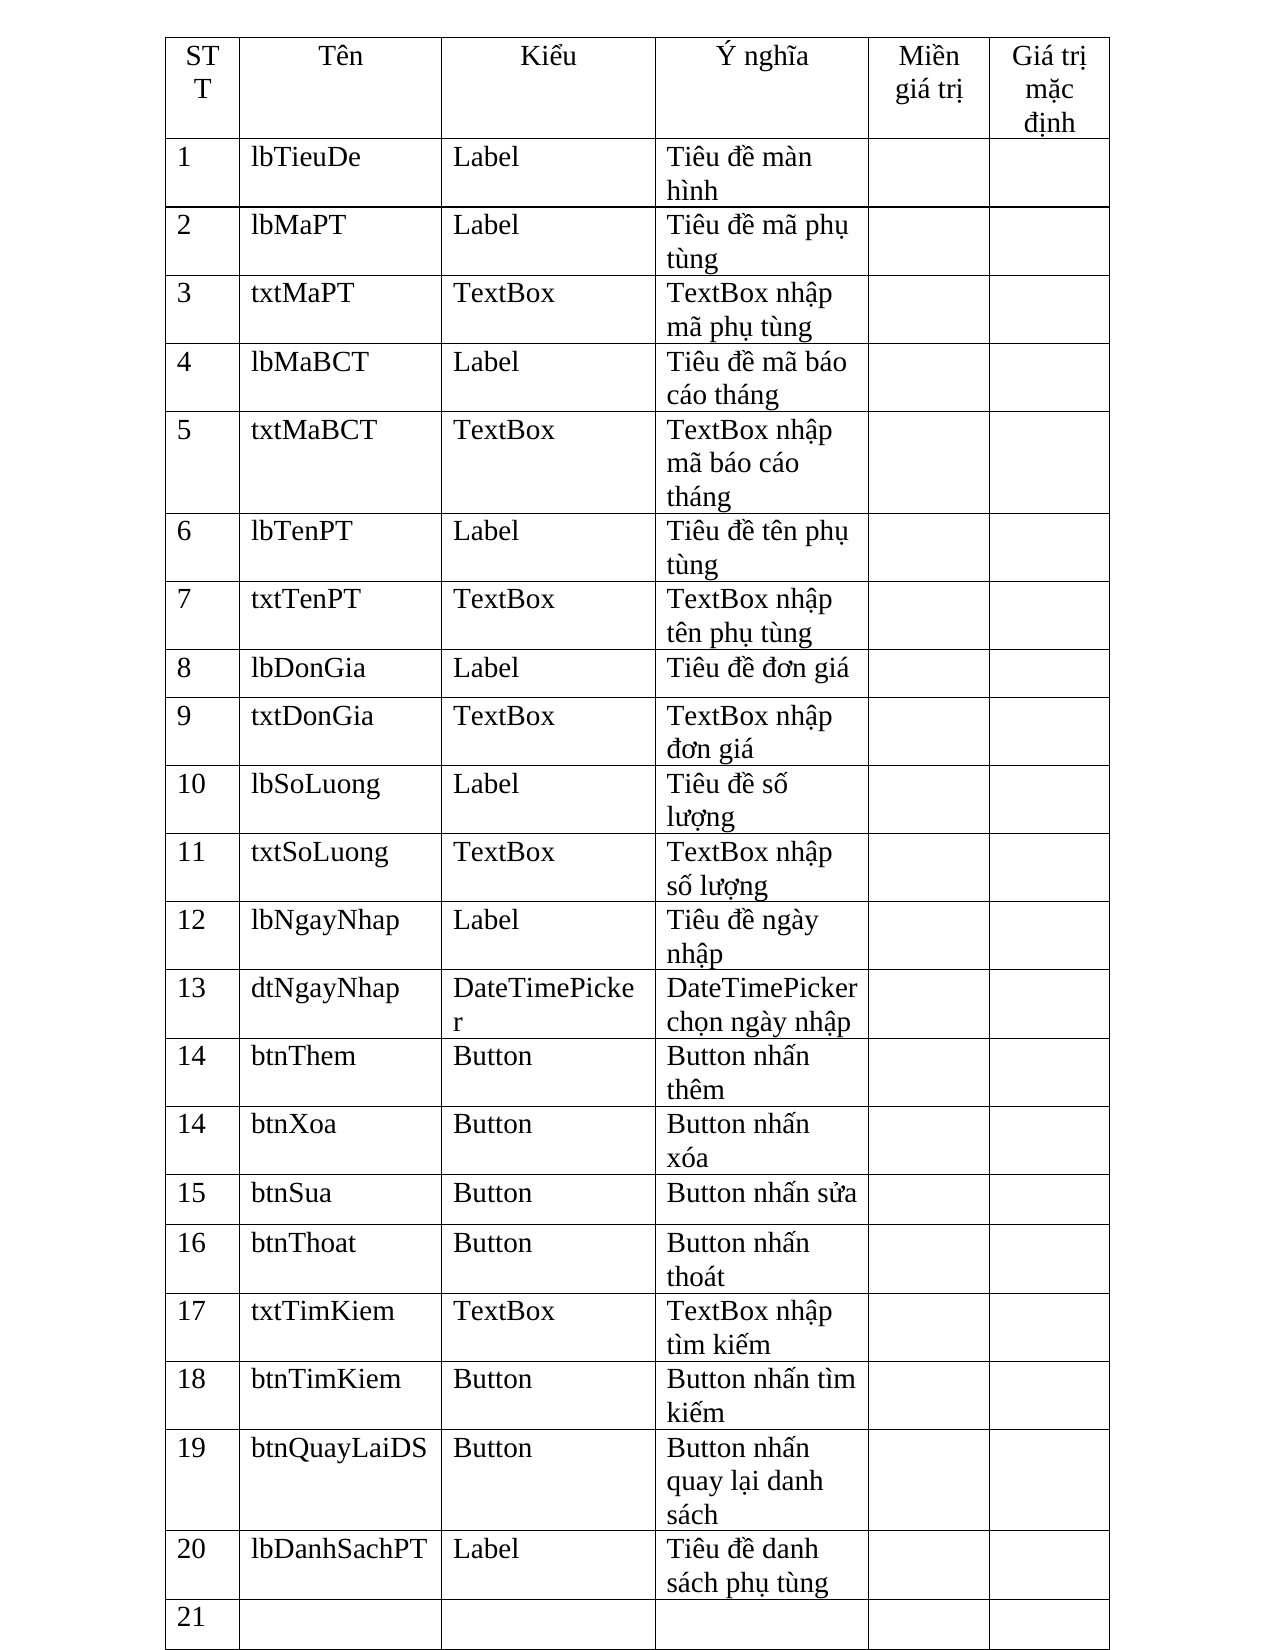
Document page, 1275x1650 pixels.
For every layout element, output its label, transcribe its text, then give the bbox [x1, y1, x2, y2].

table_cell [869, 650, 989, 697]
table_cell lbMaBCT [240, 344, 441, 411]
table_cell Label [442, 766, 655, 833]
table_cell 4 [166, 344, 239, 411]
table_cell Label [442, 139, 655, 206]
table_cell Button nhấn quay lại danh sách [656, 1430, 868, 1530]
table_cell [869, 766, 989, 833]
table_cell [240, 1600, 441, 1649]
table_cell btnThem [240, 1039, 441, 1106]
table_cell dtNgayNhap [240, 970, 441, 1037]
table_cell [869, 1531, 989, 1598]
table_cell [990, 1294, 1109, 1361]
table_header STT [166, 38, 239, 138]
table_cell [869, 1600, 989, 1649]
table_cell Tiêu đề đơn giá [656, 650, 868, 697]
table_cell [990, 1362, 1109, 1429]
table_cell [990, 412, 1109, 512]
table_cell [990, 902, 1109, 969]
table_cell Button [442, 1039, 655, 1106]
table_cell [990, 1430, 1109, 1530]
table_cell [990, 1531, 1109, 1598]
table_cell [869, 834, 989, 901]
table_cell [869, 970, 989, 1037]
table_cell [990, 1175, 1109, 1224]
table_cell 5 [166, 412, 239, 512]
table_cell [869, 1294, 989, 1361]
table_cell 12 [166, 902, 239, 969]
table_cell TextBox [442, 1294, 655, 1361]
table_cell TextBox [442, 582, 655, 649]
table_cell 18 [166, 1362, 239, 1429]
table_cell [869, 514, 989, 581]
table_cell lbDanhSachPT [240, 1531, 441, 1598]
table_cell Button nhấn xóa [656, 1107, 868, 1174]
table_cell 6 [166, 514, 239, 581]
table_cell Button nhấn thêm [656, 1039, 868, 1106]
table_header Tên [240, 38, 441, 138]
table_cell 20 [166, 1531, 239, 1598]
table_cell [656, 1600, 868, 1649]
table_cell [869, 276, 989, 343]
table_cell 17 [166, 1294, 239, 1361]
table_cell Button [442, 1225, 655, 1292]
table_cell 2 [166, 208, 239, 274]
table_cell [869, 139, 989, 206]
table_cell 19 [166, 1430, 239, 1530]
table_cell [990, 970, 1109, 1037]
table_cell 14 [166, 1107, 239, 1174]
table_cell [990, 766, 1109, 833]
table_cell 11 [166, 834, 239, 901]
table_cell Tiêu đề số lượng [656, 766, 868, 833]
table_cell [869, 208, 989, 274]
table_cell [990, 344, 1109, 411]
table_cell TextBox [442, 834, 655, 901]
table_cell txtTimKiem [240, 1294, 441, 1361]
table_cell [869, 1039, 989, 1106]
table_cell txtSoLuong [240, 834, 441, 901]
table_cell [869, 902, 989, 969]
table_cell [869, 412, 989, 512]
table_cell [869, 1107, 989, 1174]
table_cell [990, 834, 1109, 901]
table_cell TextBox nhập số lượng [656, 834, 868, 901]
table_cell btnSua [240, 1175, 441, 1224]
table_cell Tiêu đề màn hình [656, 139, 868, 206]
table_cell Label [442, 514, 655, 581]
table_cell lbDonGia [240, 650, 441, 697]
table_cell 7 [166, 582, 239, 649]
table_cell Button [442, 1107, 655, 1174]
table_cell DateTimePicker chọn ngày nhập [656, 970, 868, 1037]
table_cell Button nhấn tìm kiếm [656, 1362, 868, 1429]
table_cell Button [442, 1430, 655, 1530]
table_cell Button nhấn sửa [656, 1175, 868, 1224]
table_cell TextBox [442, 276, 655, 343]
table_cell [442, 1600, 655, 1649]
table_cell [990, 698, 1109, 765]
table_cell [869, 1175, 989, 1224]
table_cell Tiêu đề ngày nhập [656, 902, 868, 969]
table_cell Label [442, 650, 655, 697]
table_cell Tiêu đề mã báo cáo tháng [656, 344, 868, 411]
table_cell [990, 1039, 1109, 1106]
table_cell 14 [166, 1039, 239, 1106]
table_cell 13 [166, 970, 239, 1037]
table_cell [990, 1225, 1109, 1292]
table_cell lbTieuDe [240, 139, 441, 206]
table_cell [869, 1225, 989, 1292]
table_cell Label [442, 208, 655, 274]
table_cell [990, 276, 1109, 343]
table_cell 3 [166, 276, 239, 343]
table_cell lbSoLuong [240, 766, 441, 833]
table_cell btnXoa [240, 1107, 441, 1174]
table_header Miền giá trị [869, 38, 989, 138]
table_cell Label [442, 902, 655, 969]
table_cell btnQuayLaiDS [240, 1430, 441, 1530]
table_cell 21 [166, 1600, 239, 1649]
table_cell TextBox nhập tên phụ tùng [656, 582, 868, 649]
table_cell [990, 650, 1109, 697]
table_cell txtTenPT [240, 582, 441, 649]
table_cell 8 [166, 650, 239, 697]
table_cell [869, 698, 989, 765]
table_cell TextBox nhập đơn giá [656, 698, 868, 765]
table_cell [990, 582, 1109, 649]
table_cell lbMaPT [240, 208, 441, 274]
table_cell 9 [166, 698, 239, 765]
table_cell Tiêu đề mã phụ tùng [656, 208, 868, 274]
table_cell TextBox [442, 698, 655, 765]
table_cell TextBox nhập tìm kiếm [656, 1294, 868, 1361]
table_header Giá trị mặc định [990, 38, 1109, 138]
table_cell Tiêu đề tên phụ tùng [656, 514, 868, 581]
table_cell Button nhấn thoát [656, 1225, 868, 1292]
table_cell [990, 139, 1109, 206]
table_cell [990, 1107, 1109, 1174]
table_cell [869, 1362, 989, 1429]
table_cell TextBox nhập mã phụ tùng [656, 276, 868, 343]
table_cell Button [442, 1362, 655, 1429]
table_cell TextBox [442, 412, 655, 512]
table_cell btnTimKiem [240, 1362, 441, 1429]
table_cell 1 [166, 139, 239, 206]
table_header Kiểu [442, 38, 655, 138]
table_cell [869, 582, 989, 649]
table_cell [990, 1600, 1109, 1649]
table_cell Label [442, 344, 655, 411]
table_cell txtMaBCT [240, 412, 441, 512]
table_cell 10 [166, 766, 239, 833]
table_cell Button [442, 1175, 655, 1224]
table_cell btnThoat [240, 1225, 441, 1292]
table_cell 15 [166, 1175, 239, 1224]
table_cell txtDonGia [240, 698, 441, 765]
table_cell lbNgayNhap [240, 902, 441, 969]
table_cell txtMaPT [240, 276, 441, 343]
table_cell [869, 1430, 989, 1530]
table_cell [990, 208, 1109, 274]
table_header Ý nghĩa [656, 38, 868, 138]
table_cell 16 [166, 1225, 239, 1292]
table_cell Label [442, 1531, 655, 1598]
table_cell [990, 514, 1109, 581]
table_cell TextBox nhập mã báo cáo tháng [656, 412, 868, 512]
table_cell Tiêu đề danh sách phụ tùng [656, 1531, 868, 1598]
table_cell DateTimePicker [442, 970, 655, 1037]
table_cell lbTenPT [240, 514, 441, 581]
table_cell [869, 344, 989, 411]
